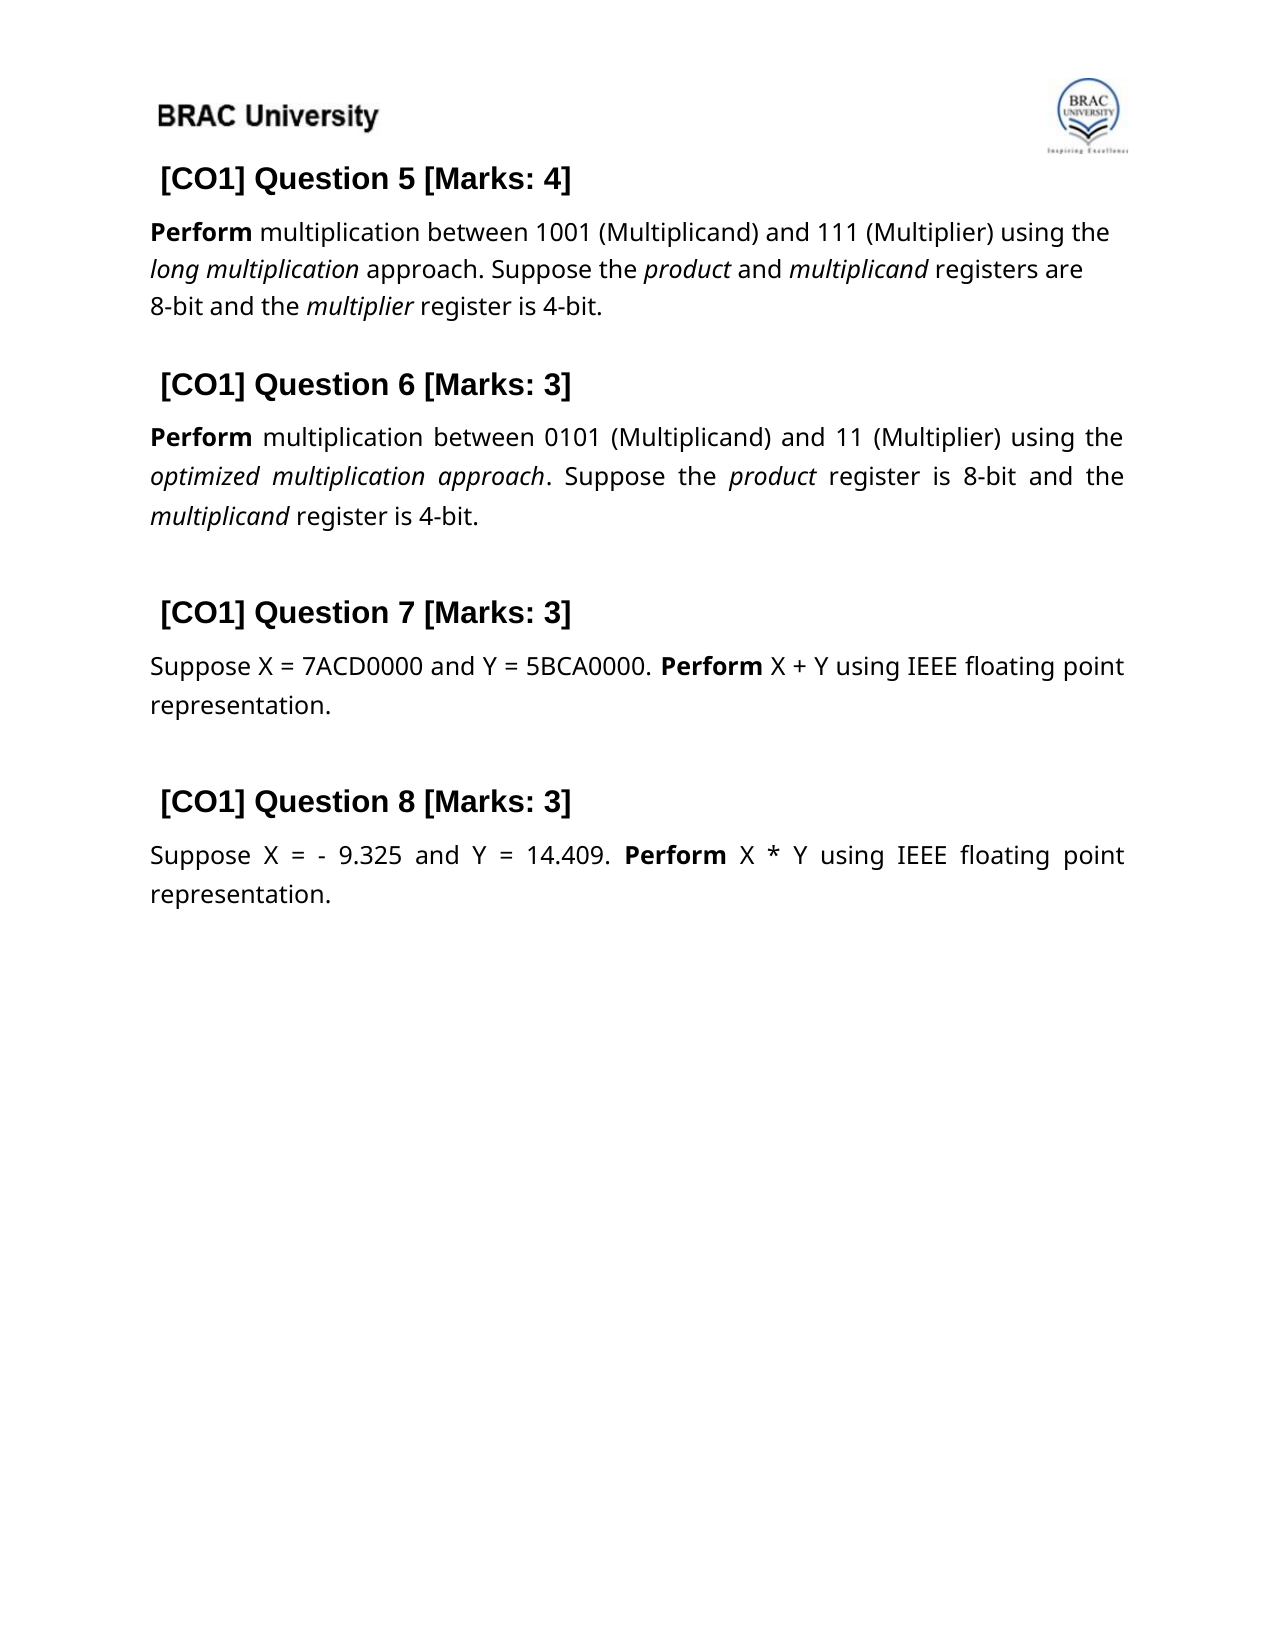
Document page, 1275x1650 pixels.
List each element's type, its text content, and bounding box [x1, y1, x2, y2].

picture [158, 78, 1129, 154]
text Suppose X = 7ACD0000 and Y = 5BCA0000. Perform X + Y using IEEE floating point representation. [150, 648, 1125, 721]
subtitle [CO1] Question 5 [Marks: 4] [150, 160, 1124, 196]
subtitle [CO1] Question 8 [Marks: 3] [150, 783, 1135, 819]
subtitle [CO1] Question 6 [Marks: 3] [150, 366, 1135, 402]
text Perform multiplication between 1001 (Multiplicand) and 111 (Multiplier) using the long multiplication approach. Suppose the product and multiplicand registers are 8-bit and the multiplier register is 4-bit. [150, 214, 1111, 323]
text Perform multiplication between 0101 (Multiplicand) and 11 (Multiplier) using the optimized multiplication approach. Suppose the product register is 8-bit and the multiplicand register is 4-bit. [150, 420, 1125, 532]
subtitle [CO1] Question 7 [Marks: 3] [150, 594, 1135, 630]
text Suppose X = - 9.325 and Y = 14.409. Perform X * Y using IEEE floating point representation. [150, 837, 1125, 911]
